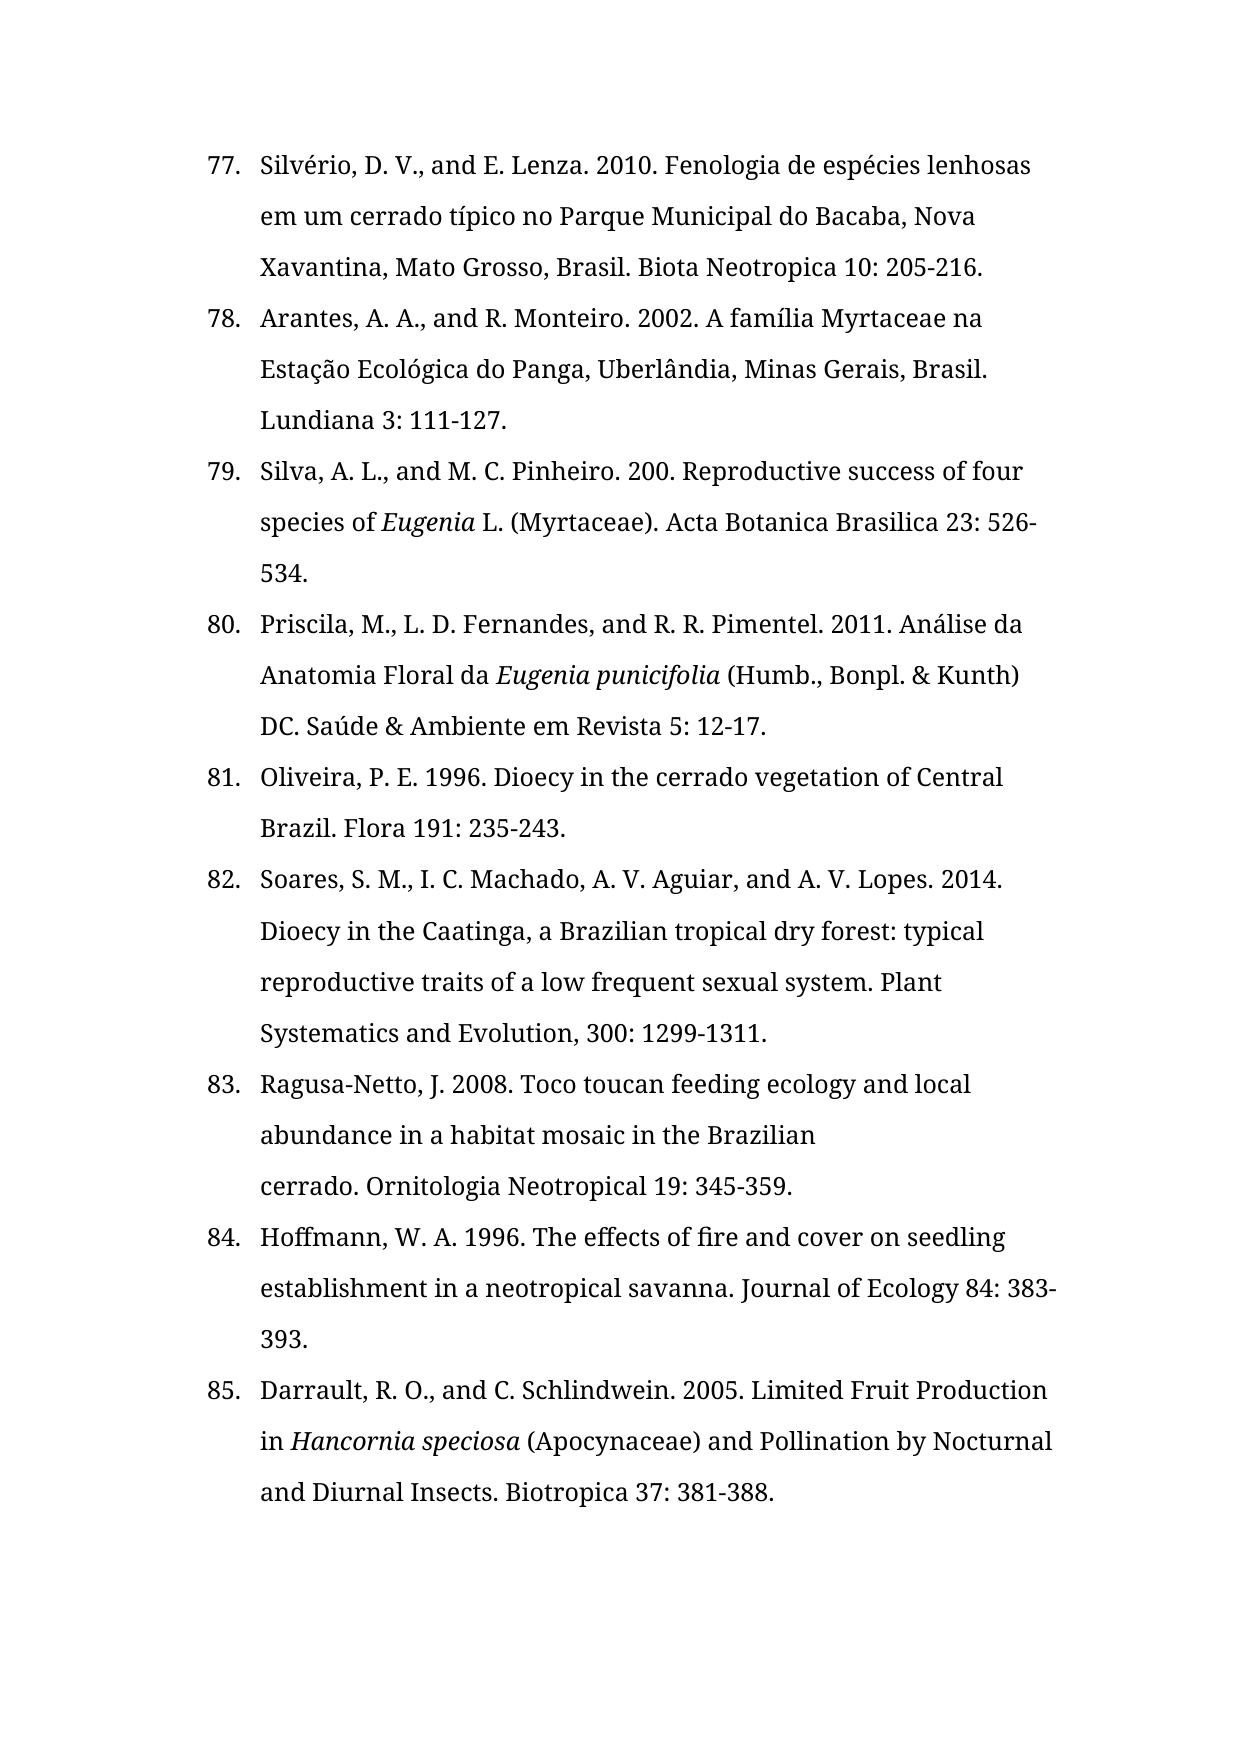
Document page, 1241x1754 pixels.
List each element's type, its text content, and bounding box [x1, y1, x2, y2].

list Arantes, A. A., and R. Monteiro. 2002. A família Myrtaceae na Estação Ecológica do Panga, Uberlândia, Minas Gerais, Brasil. Lundiana 3: 111-127. [207, 301, 1063, 437]
list Darrault, R. O., and C. Schlindwein. 2005. Limited Fruit Production in Hancornia speciosa (Apocynaceae) and Pollination by Nocturnal and Diurnal Insects. Biotropica 37: 381-388. [207, 1373, 1063, 1509]
list Ragusa-Netto, J. 2008. Toco toucan feeding ecology and local abundance in a habitat mosaic in the Brazilian cerrado. Ornitologia Neotropical 19: 345-359. [207, 1066, 1063, 1202]
list Soares, S. M., I. C. Machado, A. V. Aguiar, and A. V. Lopes. 2014. Dioecy in the Caatinga, a Brazilian tropical dry forest: typical reproductive traits of a low frequent sexual system. Plant Systematics and Evolution, 300: 1299-1311. [207, 862, 1063, 1049]
list Hoffmann, W. A. 1996. The effects of fire and cover on seedling establishment in a neotropical savanna. Journal of Ecology 84: 383-393. [207, 1219, 1063, 1356]
list Silva, A. L., and M. C. Pinheiro. 200. Reproductive success of four species of Eugenia L. (Myrtaceae). Acta Botanica Brasilica 23: 526-534. [207, 454, 1063, 590]
list Priscila, M., L. D. Fernandes, and R. R. Pimentel. 2011. Análise da Anatomia Floral da Eugenia punicifolia (Humb., Bonpl. & Kunth) DC. Saúde & Ambiente em Revista 5: 12-17. [207, 607, 1063, 743]
list Oliveira, P. E. 1996. Dioecy in the cerrado vegetation of Central Brazil. Flora 191: 235-243. [207, 760, 1063, 845]
list Silvério, D. V., and E. Lenza. 2010. Fenologia de espécies lenhosas em um cerrado típico no Parque Municipal do Bacaba, Nova Xavantina, Mato Grosso, Brasil. Biota Neotropica 10: 205-216. [207, 148, 1063, 284]
